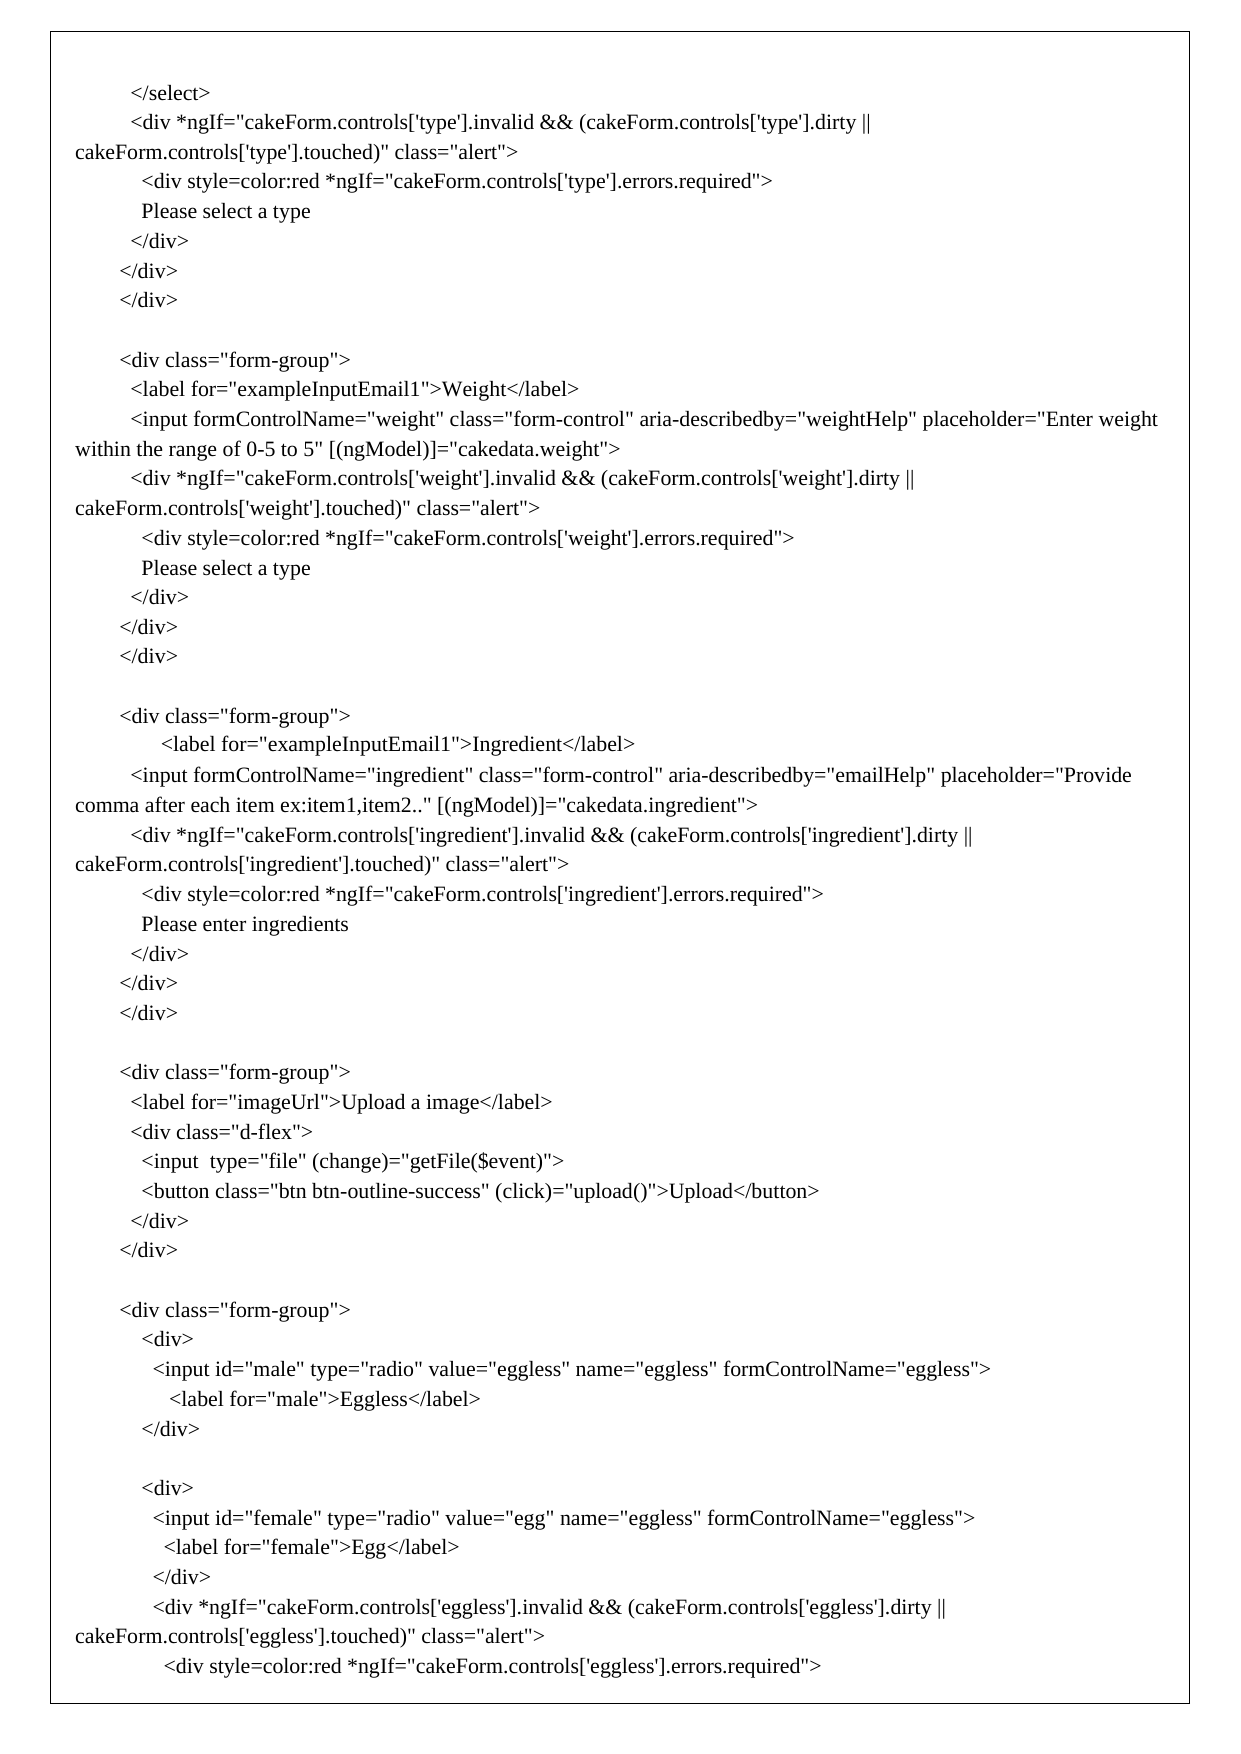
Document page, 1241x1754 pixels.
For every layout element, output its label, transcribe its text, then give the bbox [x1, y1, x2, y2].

text <div *ngIf="cakeForm.controls['ingredient'].invalid && (cakeForm.controls['ingredient'].dirty || cakeForm.controls['ingredient'].touched)" class="alert"> [75, 817, 1165, 877]
text <label for="female">Egg</label> [75, 1530, 1165, 1559]
text <input id="female" type="radio" value="egg" name="eggless" formControlName="eggless"> [75, 1500, 1165, 1530]
text </div> [75, 609, 1165, 639]
text </div> [75, 1411, 1165, 1441]
text <div *ngIf="cakeForm.controls['eggless'].invalid && (cakeForm.controls['eggless'].dirty || cakeForm.controls['eggless'].touched)" class="alert"> [75, 1589, 1165, 1648]
text <div *ngIf="cakeForm.controls['weight'].invalid && (cakeForm.controls['weight'].dirty || cakeForm.controls['weight'].touched)" class="alert"> [75, 461, 1165, 520]
text </div> [75, 253, 1165, 283]
text <div style=color:red *ngIf="cakeForm.controls['type'].errors.required"> [75, 164, 1165, 194]
text </div> [75, 936, 1165, 966]
text <input id="male" type="radio" value="eggless" name="eggless" formControlName="eggless"> [75, 1352, 1165, 1381]
text </div> [75, 283, 1165, 312]
text <input formControlName="ingredient" class="form-control" aria-describedby="emailHelp" placeholder="Provide comma after each item ex:item1,item2.." [(ngModel)]="cakedata.ingredient"> [75, 758, 1165, 817]
text <div style=color:red *ngIf="cakeForm.controls['ingredient'].errors.required"> [75, 877, 1165, 906]
text <div> [75, 1322, 1165, 1352]
text </div> [75, 1559, 1165, 1589]
text <label for="male">Eggless</label> [75, 1381, 1165, 1411]
text <div style=color:red *ngIf="cakeForm.controls['eggless'].errors.required"> [75, 1648, 1165, 1678]
text <div class="form-group"> [75, 342, 1165, 372]
text <div class="d-flex"> [75, 1114, 1165, 1144]
text Please enter ingredients [75, 906, 1165, 936]
text <div class="form-group"> [75, 1292, 1165, 1322]
text <div *ngIf="cakeForm.controls['type'].invalid && (cakeForm.controls['type'].dirty || cakeForm.controls['type'].touched)" class="alert"> [75, 105, 1165, 164]
text </div> [75, 1233, 1165, 1263]
text </div> [75, 966, 1165, 995]
text <input type="file" (change)="getFile($event)"> [75, 1144, 1165, 1173]
text </div> [75, 639, 1165, 669]
text </select> [75, 75, 1165, 105]
text Please select a type [75, 194, 1165, 223]
text Please select a type [75, 550, 1165, 580]
text <div class="form-group"> [75, 1055, 1165, 1084]
text </div> [75, 1203, 1165, 1233]
text </div> [75, 223, 1165, 253]
text </div> [75, 580, 1165, 609]
text <div> [75, 1470, 1165, 1500]
text <div class="form-group"> [75, 698, 1165, 728]
text <button class="btn btn-outline-success" (click)="upload()">Upload</button> [75, 1173, 1165, 1203]
text <input formControlName="weight" class="form-control" aria-describedby="weightHelp" placeholder="Enter weight within the range of 0-5 to 5" [(ngModel)]="cakedata.weight"> [75, 402, 1165, 461]
text <label for="exampleInputEmail1">Weight</label> [75, 372, 1165, 402]
text <div style=color:red *ngIf="cakeForm.controls['weight'].errors.required"> [75, 520, 1165, 550]
text <label for="imageUrl">Upload a image</label> [75, 1084, 1165, 1114]
text <label for="exampleInputEmail1">Ingredient</label> [75, 728, 1165, 758]
text </div> [75, 995, 1165, 1025]
